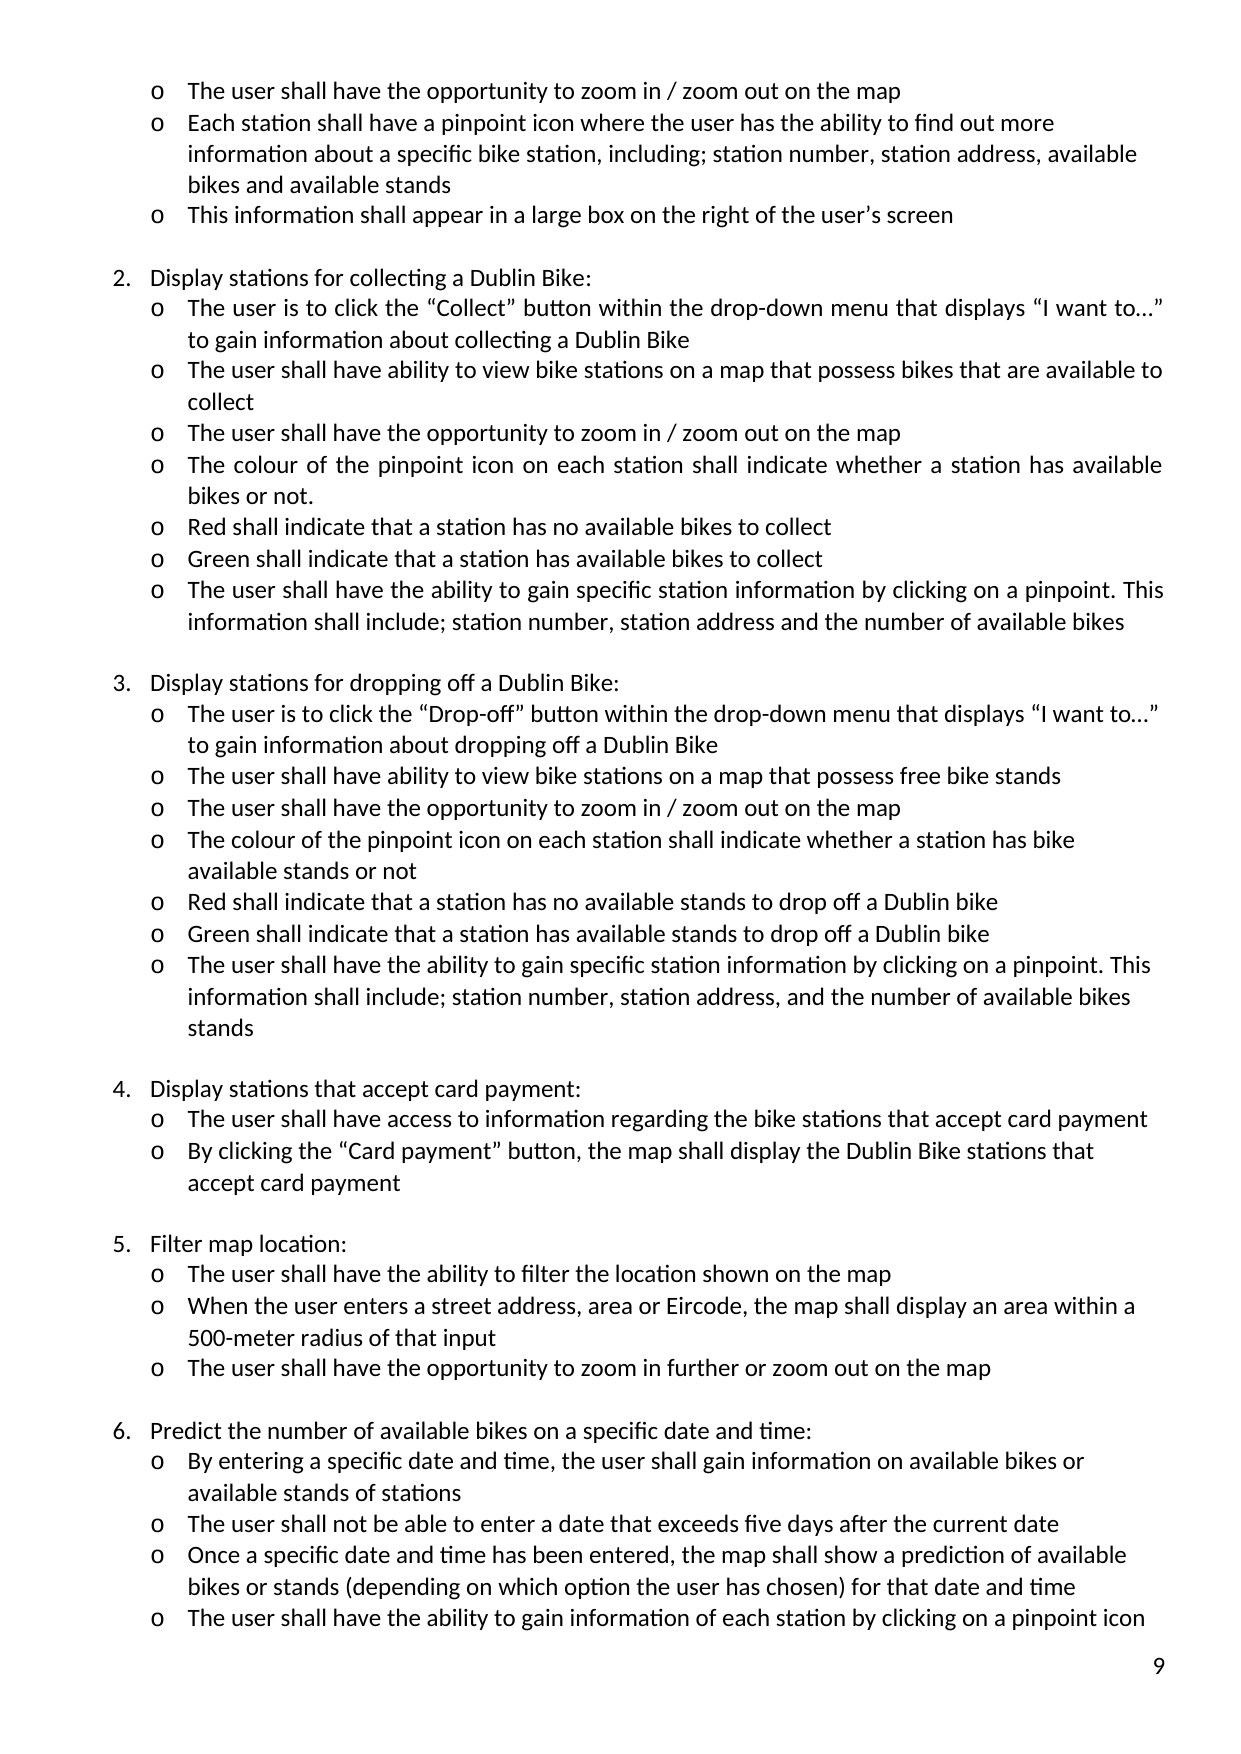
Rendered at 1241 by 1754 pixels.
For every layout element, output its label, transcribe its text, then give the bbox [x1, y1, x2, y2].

list By entering a specific date and time, the user shall gain information on available bikes or available stands of stations [150, 1445, 1165, 1508]
list The user is to click the “Collect” button within the drop-down menu that displays “I want to…” to gain information about collecting a Dublin Bike [150, 292, 1165, 355]
list The colour of the pinpoint icon on each station shall indicate whether a station has available bikes or not. [150, 449, 1165, 511]
list The user shall have the ability to gain information of each station by clicking on a pinpoint icon [150, 1602, 1165, 1633]
list The user shall have access to information regarding the bike stations that accept card payment [150, 1103, 1165, 1135]
list The user shall have ability to view bike stations on a map that possess bikes that are available to collect [150, 355, 1165, 417]
list The colour of the pinpoint icon on each station shall indicate whether a station has bike available stands or not [150, 824, 1165, 886]
list Display stations for dropping off a Dublin Bike: [112, 667, 1165, 698]
list The user shall have ability to view bike stations on a map that possess free bike stands [150, 760, 1165, 792]
list Predict the number of available bikes on a specific date and time: [112, 1415, 1165, 1445]
list Once a specific date and time has been entered, the map shall show a prediction of available bikes or stands (depending on which option the user has chosen) for that date and time [150, 1539, 1165, 1602]
list Each station shall have a pinpoint icon where the user has the ability to find out more information about a specific bike station, including; station number, station address, available bikes and available stands [150, 107, 1165, 199]
list The user shall have the opportunity to zoom in further or zoom out on the map [150, 1353, 1165, 1384]
list Filter map location: [112, 1228, 1165, 1258]
list When the user enters a street address, area or Eircode, the map shall display an area within a 500-meter radius of that input [150, 1290, 1165, 1353]
list Red shall indicate that a station has no available bikes to collect [150, 511, 1165, 543]
list The user shall have the ability to gain specific station information by clicking on a pinpoint. This information shall include; station number, station address, and the number of available bikes stands [150, 949, 1165, 1042]
list Display stations for collecting a Dublin Bike: [112, 262, 1165, 292]
list The user shall have the opportunity to zoom in / zoom out on the map [150, 75, 1165, 107]
list The user shall have the ability to filter the location shown on the map [150, 1258, 1165, 1290]
list Display stations that accept card payment: [112, 1073, 1165, 1103]
list By clicking the “Card payment” button, the map shall display the Dublin Bike stations that accept card payment [150, 1135, 1165, 1197]
list The user shall have the opportunity to zoom in / zoom out on the map [150, 792, 1165, 824]
list Red shall indicate that a station has no available stands to drop off a Dublin bike [150, 886, 1165, 918]
list This information shall appear in a large box on the right of the user’s screen [150, 199, 1165, 231]
list The user shall have the ability to gain specific station information by clicking on a pinpoint. This information shall include; station number, station address and the number of available bikes [150, 574, 1165, 637]
list Green shall indicate that a station has available bikes to collect [150, 543, 1165, 574]
list Green shall indicate that a station has available stands to drop off a Dublin bike [150, 918, 1165, 949]
list The user shall have the opportunity to zoom in / zoom out on the map [150, 417, 1165, 449]
list The user shall not be able to enter a date that exceeds five days after the current date [150, 1508, 1165, 1539]
list The user is to click the “Drop-off” button within the drop-down menu that displays “I want to…” to gain information about dropping off a Dublin Bike [150, 698, 1165, 760]
